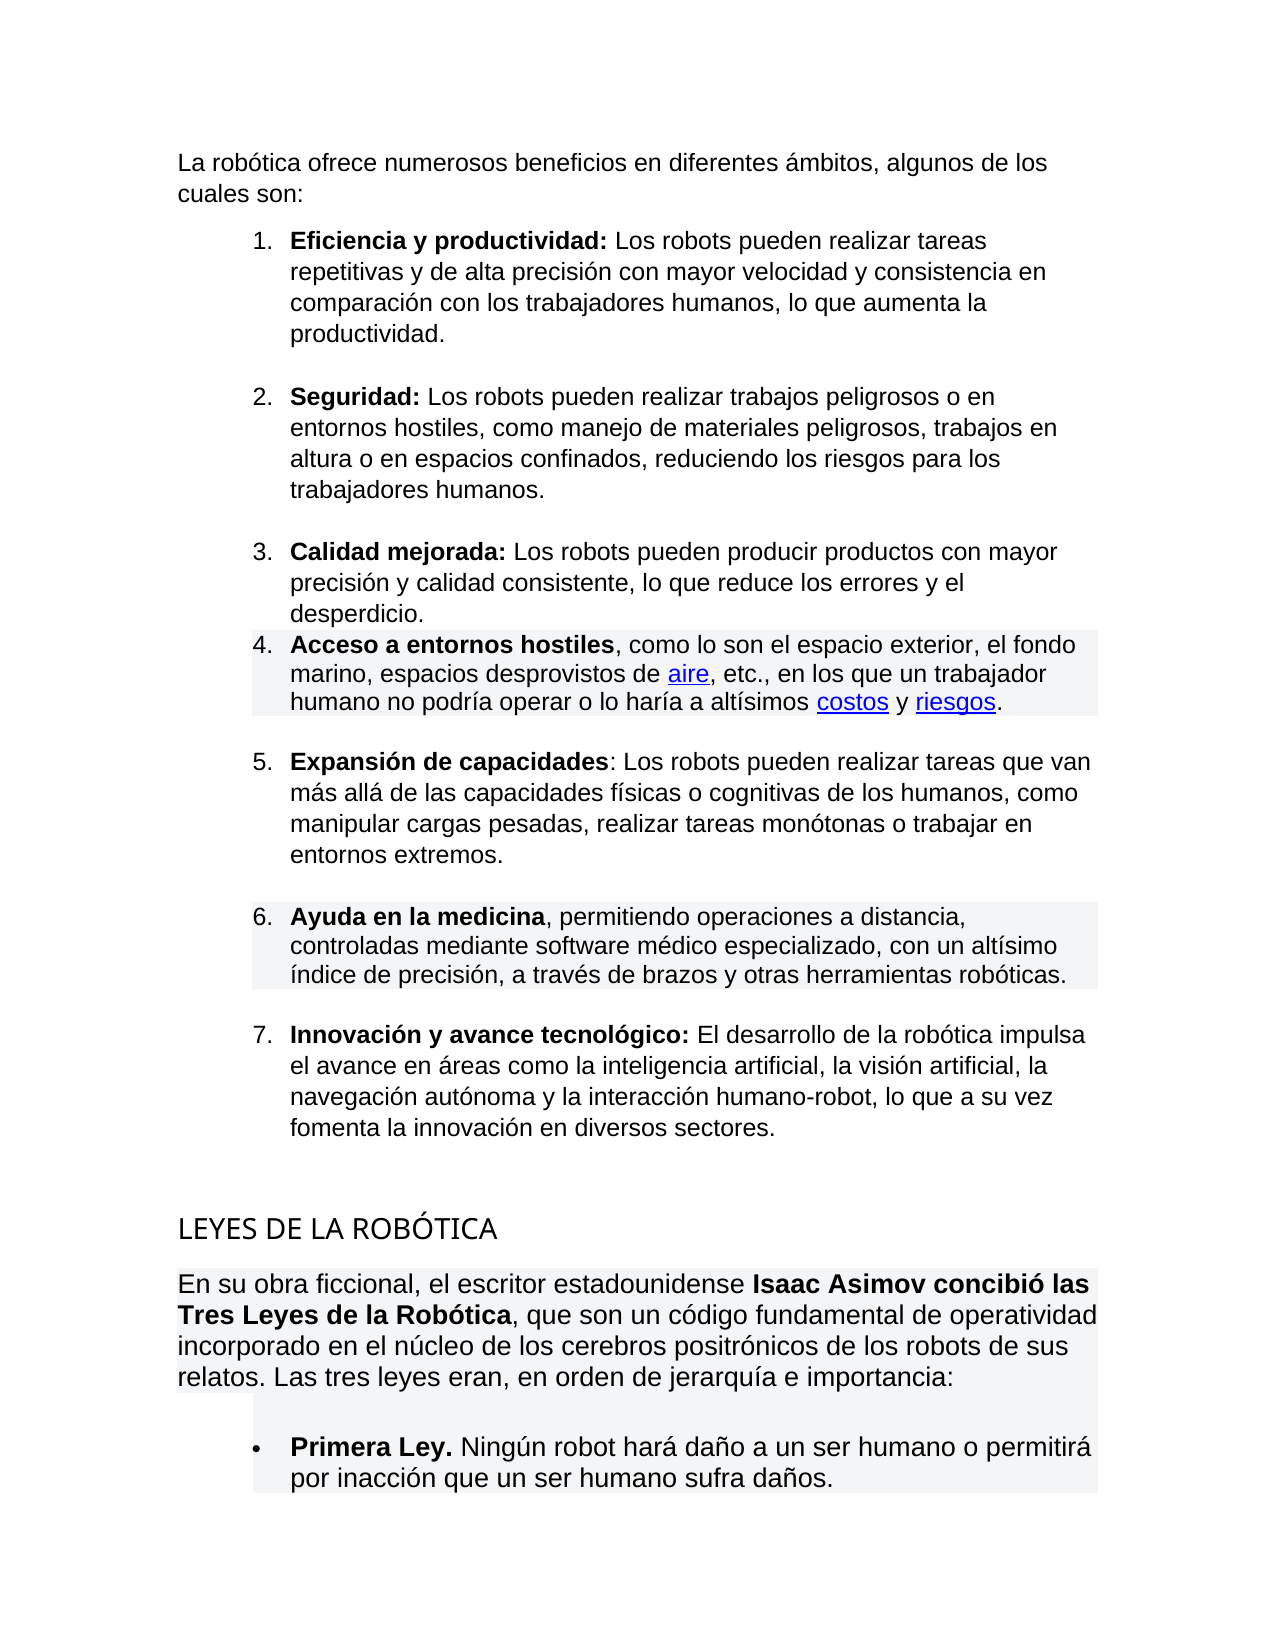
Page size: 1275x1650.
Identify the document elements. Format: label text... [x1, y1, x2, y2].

list Ayuda en la medicina, permitiendo operaciones a distancia, controladas mediante software médico especializado, con un altísimo índice de precisión, a través de brazos y otras herramientas robóticas. [252, 902, 1098, 989]
list Eficiencia y productividad: Los robots pueden realizar tareas repetitivas y de alta precisión con mayor velocidad y consistencia en comparación con los trabajadores humanos, lo que aumenta la productividad. [252, 226, 1098, 348]
list Calidad mejorada: Los robots pueden producir productos con mayor precisión y calidad consistente, lo que reduce los errores y el desperdicio. [252, 537, 1098, 628]
text LEYES DE LA ROBÓTICA [177, 1208, 1098, 1248]
text La robótica ofrece numerosos beneficios en diferentes ámbitos, algunos de los cuales son: [177, 148, 1098, 207]
list Acceso a entornos hostiles, como lo son el espacio exterior, el fondo marino, espacios desprovistos de aire, etc., en los que un trabajador humano no podría operar o lo haría a altísimos costos y riesgos. [252, 630, 1098, 716]
list Seguridad: Los robots pueden realizar trabajos peligrosos o en entornos hostiles, como manejo de materiales peligrosos, trabajos en altura o en espacios confinados, reduciendo los riesgos para los trabajadores humanos. [252, 382, 1098, 503]
list Primera Ley. Ningún robot hará daño a un ser humano o permitirá por inacción que un ser humano sufra daños. [253, 1431, 1098, 1493]
list Expansión de capacidades: Los robots pueden realizar tareas que van más allá de las capacidades físicas o cognitivas de los humanos, como manipular cargas pesadas, realizar tareas monótonas o trabajar en entornos extremos. [252, 747, 1098, 869]
list Innovación y avance tecnológico: El desarrollo de la robótica impulsa el avance en áreas como la inteligencia artificial, la visión artificial, la navegación autónoma y la interacción humano-robot, lo que a su vez fomenta la innovación en diversos sectores. [252, 1020, 1098, 1142]
text En su obra ficcional, el escritor estadounidense Isaac Asimov concibió las Tres Leyes de la Robótica, que son un código fundamental de operatividad incorporado en el núcleo de los cerebros positrónicos de los robots de sus relatos. Las tres leyes eran, en orden de jerarquía e importancia: [177, 1268, 1098, 1393]
